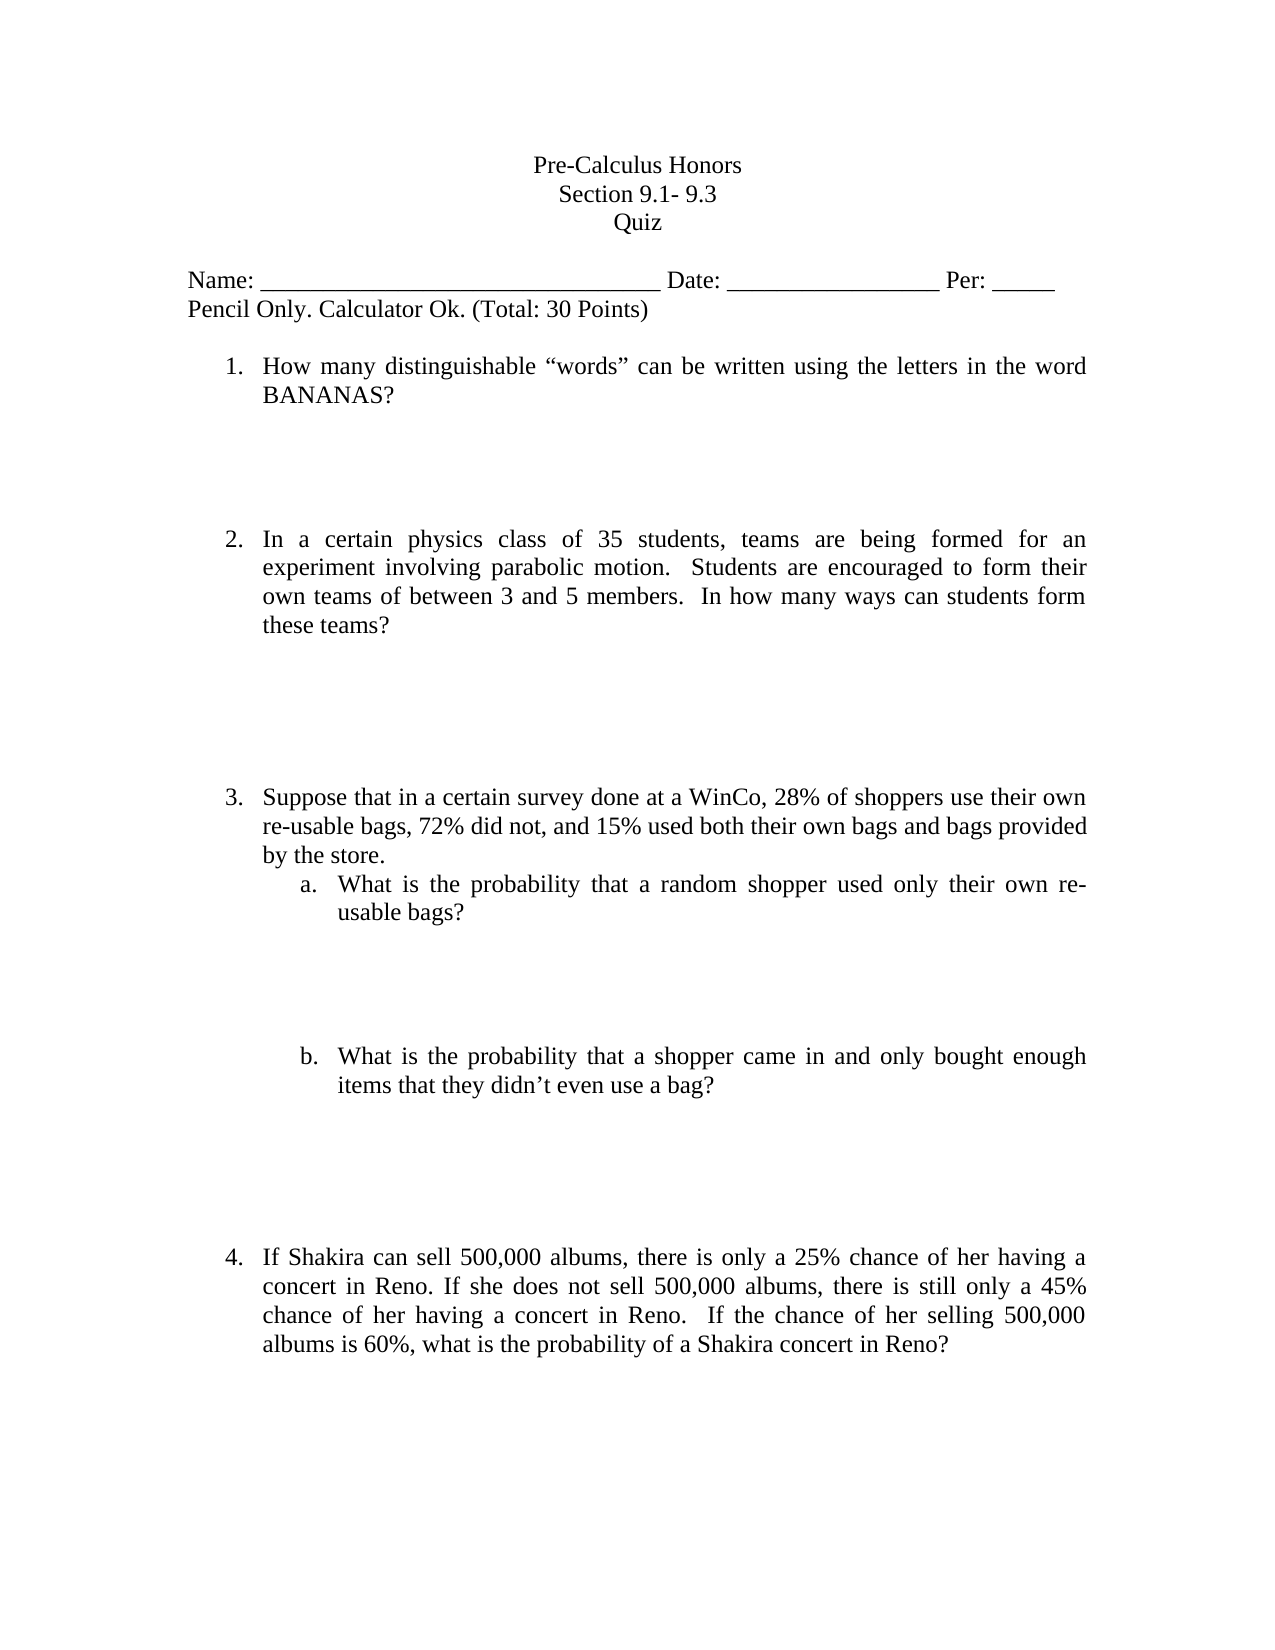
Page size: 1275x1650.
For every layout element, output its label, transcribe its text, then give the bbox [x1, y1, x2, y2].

list What is the probability that a random shopper used only their own re-usable bags? [300, 869, 1087, 926]
list In a certain physics class of 35 students, teams are being formed for an experiment involving parabolic motion. Students are encouraged to form their own teams of between 3 and 5 members. In how many ways can students form these teams? [225, 524, 1087, 639]
text Quiz [187, 207, 1087, 236]
list Suppose that in a certain survey done at a WinCo, 28% of shoppers use their own re-usable bags, 72% did not, and 15% used both their own bags and bags provided by the store. [225, 782, 1087, 869]
list What is the probability that a shopper came in and only bought enough items that they didn’t even use a bag? [300, 1041, 1087, 1099]
text Section 9.1- 9.3 [187, 179, 1087, 207]
text Pre-Calculus Honors [187, 150, 1087, 179]
list If Shakira can sell 500,000 albums, there is only a 25% chance of her having a concert in Reno. If she does not sell 500,000 albums, there is still only a 45% chance of her having a concert in Reno. If the chance of her selling 500,000 albums is 60%, what is the probability of a Shakira concert in Reno? [225, 1242, 1087, 1357]
text Name: ________________________________ Date: _________________ Per: _____ [187, 265, 1087, 294]
text Pencil Only. Calculator Ok. (Total: 30 Points) [187, 294, 1087, 322]
list How many distinguishable “words” can be written using the letters in the word BANANAS? [225, 351, 1087, 409]
